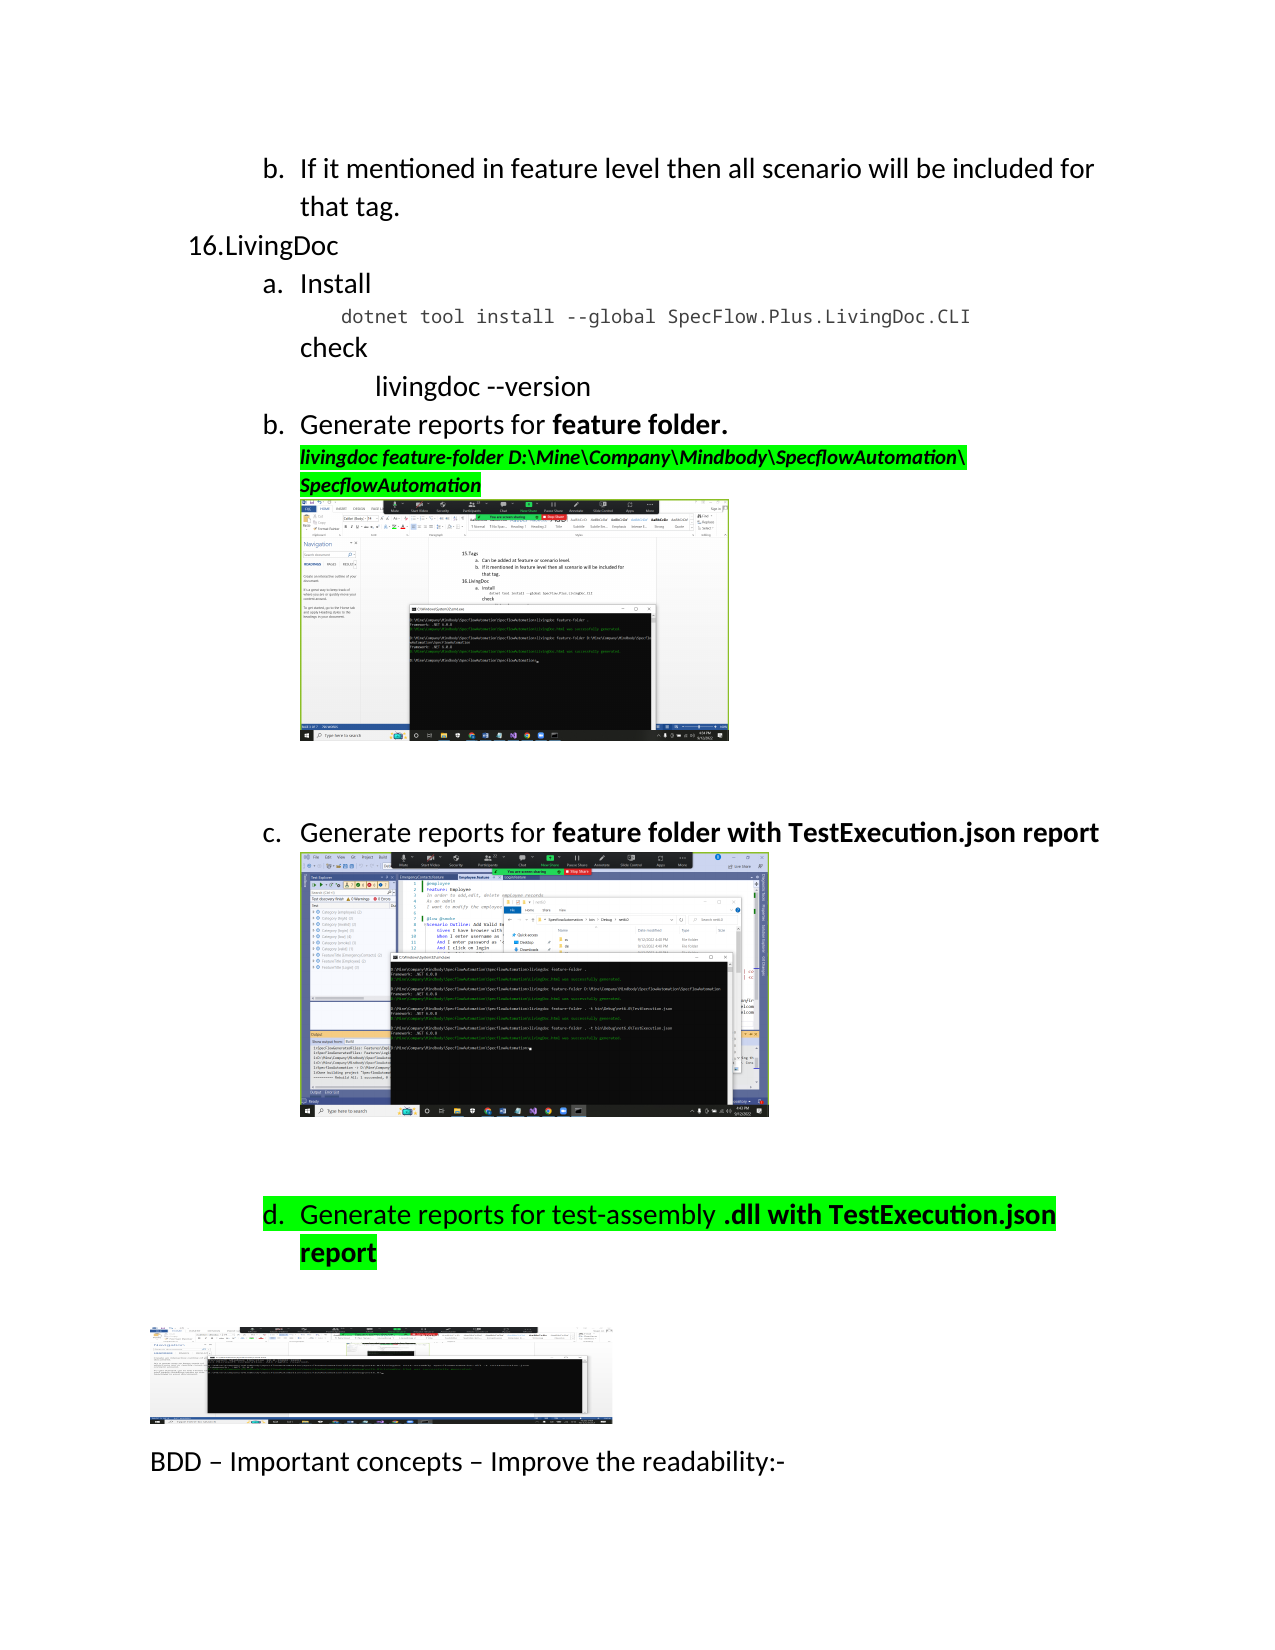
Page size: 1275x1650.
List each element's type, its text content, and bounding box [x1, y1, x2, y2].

picture [300, 852, 769, 1117]
list LivingDoc [187, 227, 1125, 262]
picture [300, 499, 729, 741]
list Generate reports for feature folder with TestExecution.json report [262, 814, 1125, 850]
list Generate reports for test-assembly .dll with TestExecution.json report [262, 1196, 1125, 1270]
list dotnet tool install --global SpecFlow.Plus.LivingDoc.CLI [225, 304, 1125, 329]
list livingdoc --version [300, 368, 1125, 403]
list If it mentioned in feature level then all scenario will be included for that tag. [262, 150, 1125, 224]
text BDD – Important concepts – Improve the readability:- [150, 1443, 1125, 1478]
list check [300, 329, 1125, 365]
list Install [262, 265, 1125, 301]
picture [150, 1327, 613, 1424]
list Generate reports for feature folder. [262, 406, 1125, 442]
list livingdoc feature-folder D:\Mine\Company\Mindbody\SpecflowAutomation\SpecflowAutomation [300, 444, 1125, 497]
